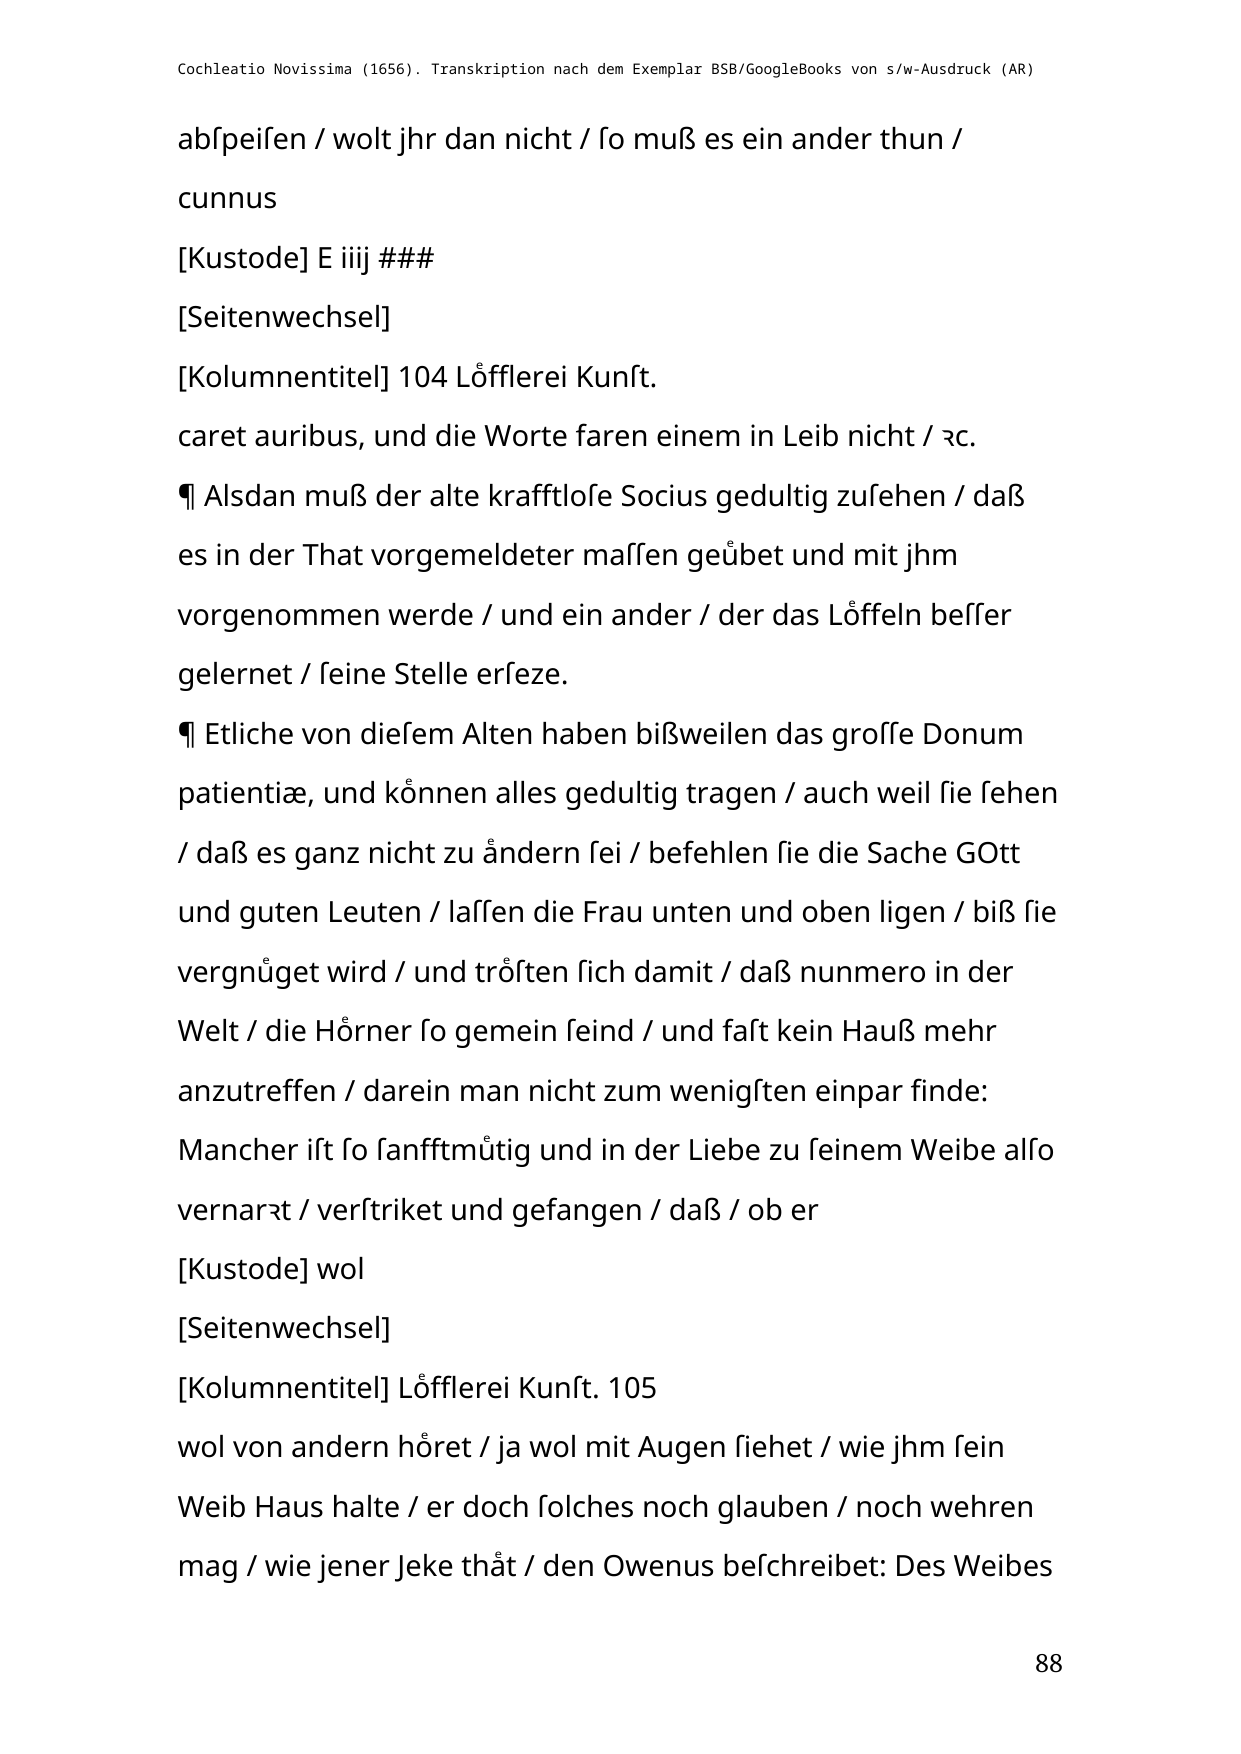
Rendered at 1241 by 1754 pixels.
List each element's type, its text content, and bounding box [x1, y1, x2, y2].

text caret auribus, und die Worte faren einem in Leib nicht / ꝛc. [177, 416, 1063, 455]
text [Kustode] wol [177, 1248, 1063, 1288]
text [177, 118, 1063, 217]
text [Seitenwechsel] [177, 1308, 1063, 1347]
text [177, 1427, 1063, 1585]
text [Kolumnentitel] Loͤfflerei Kunſt. 105 [177, 1367, 1063, 1407]
text [Seitenwechsel] [177, 297, 1063, 336]
text ¶ Alsdan muß der alte krafftloſe Socius gedultig zuſehen / daß es in der That vorgemeldeter maſſen geuͤbet und mit jhm vorgenommen werde / und ein ander / der das Loͤffeln beſſer gelernet / ſeine Stelle erſeze. [177, 475, 1063, 693]
text ¶ Etliche von dieſem Alten haben bißweilen das groſſe Donum patientiæ, und koͤnnen alles gedultig tragen / auch weil ſie ſehen / daß es ganz nicht zu aͤndern ſei / befehlen ſie die Sache GOtt und guten Leuten / laſſen die Frau unten und oben ligen / biß ſie vergnuͤget wird / und troͤſten ſich damit / daß nunmero in der Welt / die Hoͤrner ſo gemein ſeind / und faſt kein Hauß mehr anzutreffen / darein man nicht zum wenigſten einpar finde: Mancher iſt ſo ſanfftmuͤtig und in der Liebe zu ſeinem Weibe alſo vernarꝛt / verſtriket und gefangen / daß / ob er [177, 713, 1063, 1228]
text [Kolumnentitel] 104 Loͤfflerei Kunſt. [177, 356, 1063, 396]
text [Kustode] E iiij ### [177, 237, 1063, 277]
